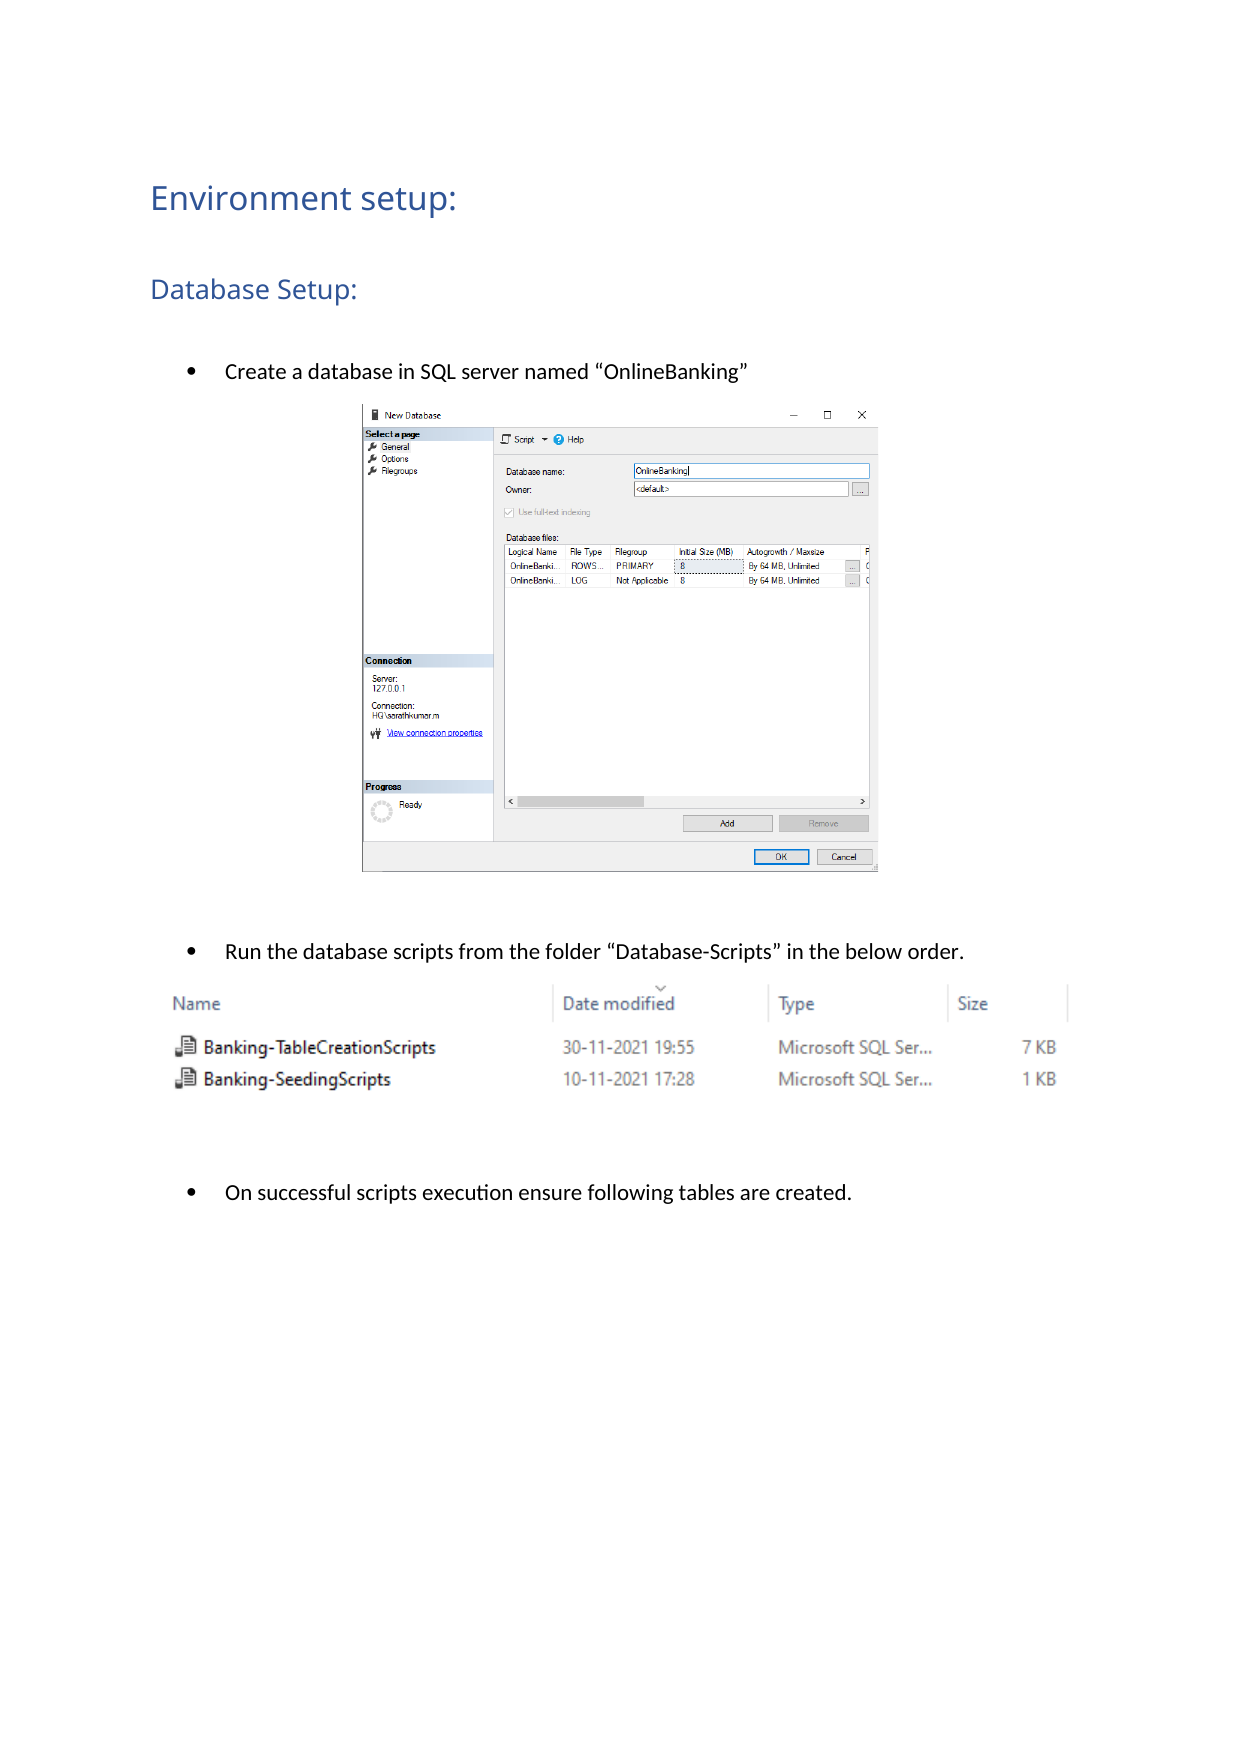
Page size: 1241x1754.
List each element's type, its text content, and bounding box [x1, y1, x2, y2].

list Create a database in SQL server named “OnlineBanking” [187, 357, 1090, 386]
subtitle Database Setup: [150, 271, 1090, 308]
picture [362, 404, 879, 872]
subtitle Environment setup: [150, 175, 1090, 220]
picture [150, 983, 1091, 1113]
list Run the database scripts from the folder “Database-Scripts” in the below order. [187, 937, 1090, 965]
list On successful scripts execution ensure following tables are created. [187, 1178, 1090, 1206]
